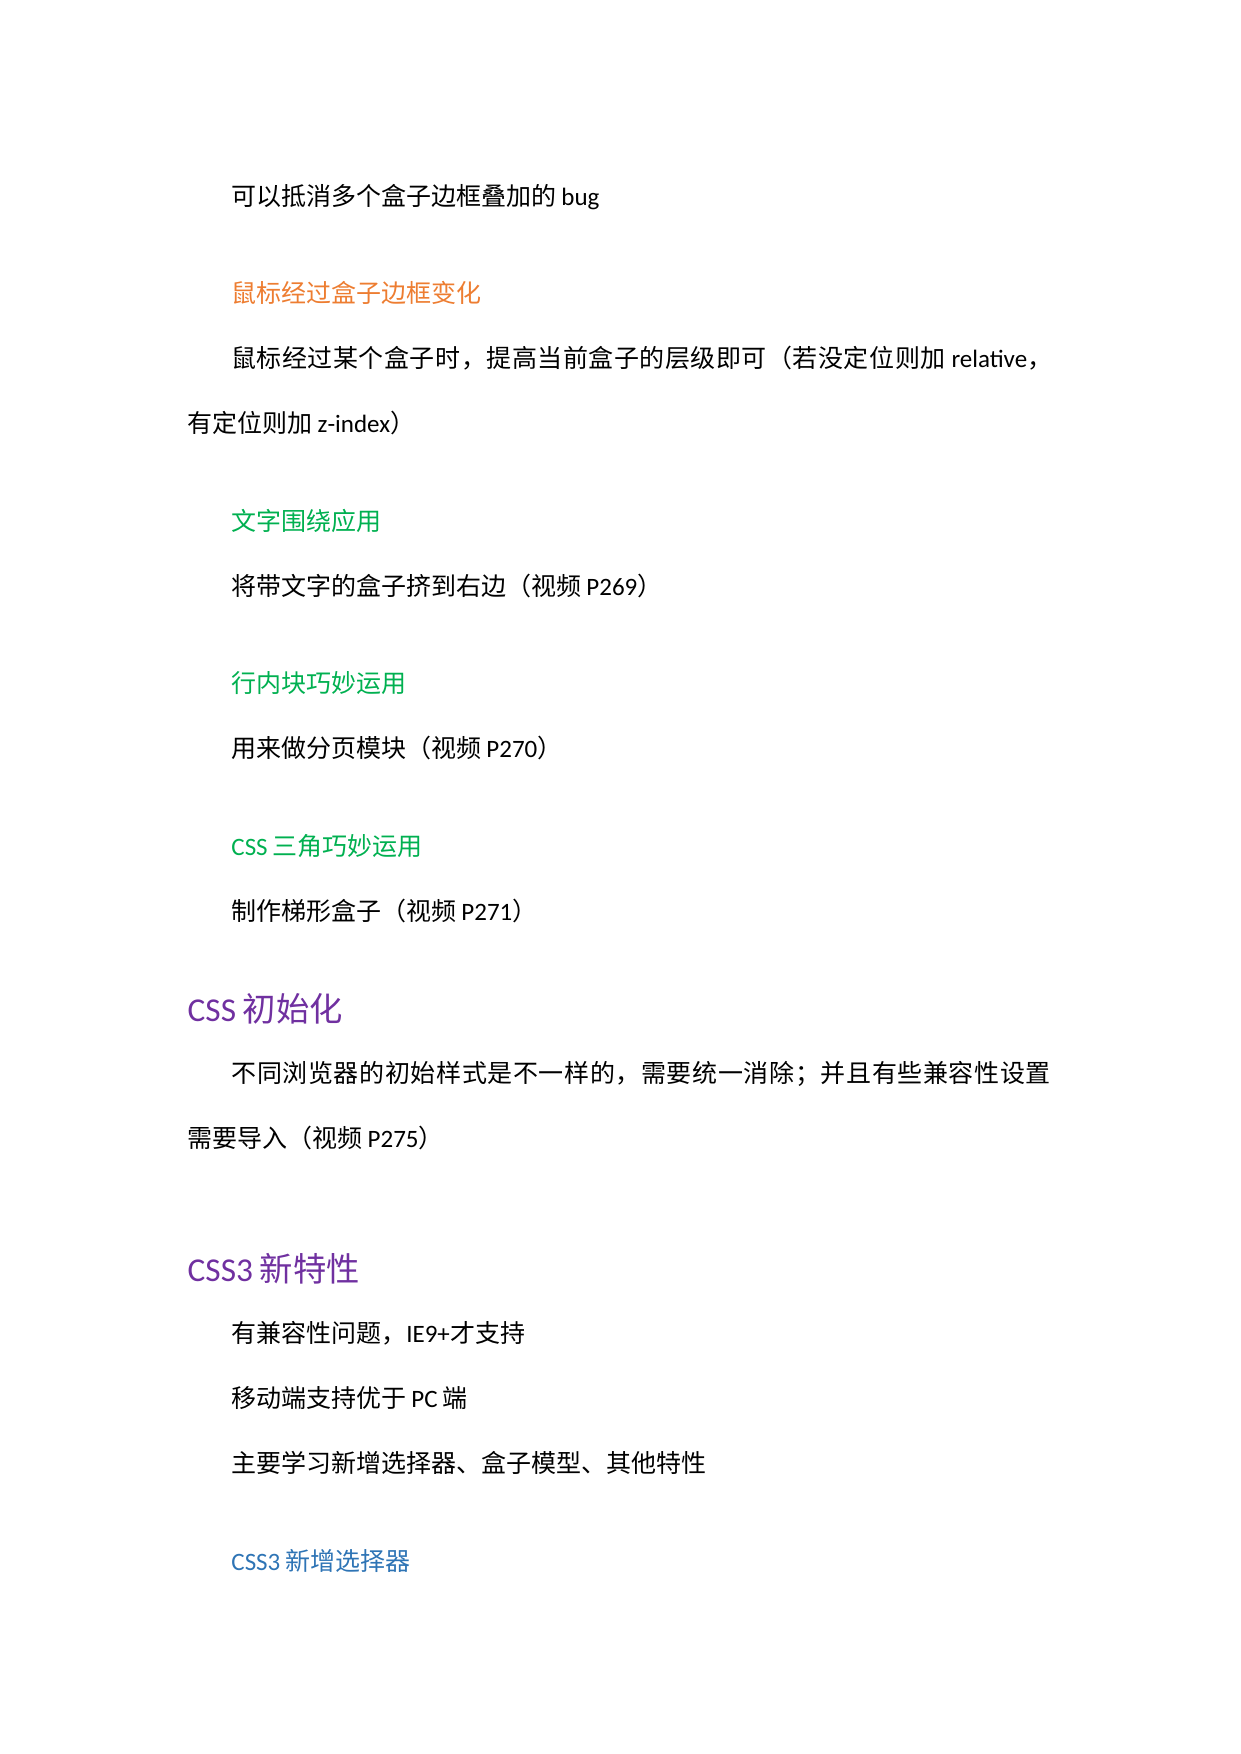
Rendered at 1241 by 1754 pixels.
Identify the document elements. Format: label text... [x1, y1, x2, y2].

text 鼠标经过盒子边框变化 [187, 259, 1053, 324]
text 鼠标经过某个盒子时，提高当前盒子的层级即可（若没定位则加relative，有定位则加z-index） [187, 324, 1053, 454]
text CSS3新增选择器 [187, 1527, 1053, 1592]
text 移动端支持优于PC端 [187, 1364, 1053, 1429]
text 文字围绕应用 [187, 487, 1053, 552]
text 不同浏览器的初始样式是不一样的，需要统一消除；并且有些兼容性设置需要导入（视频P275） [187, 1039, 1053, 1169]
text 用来做分页模块（视频P270） [187, 714, 1053, 779]
text 可以抵消多个盒子边框叠加的bug [187, 162, 1053, 227]
text 主要学习新增选择器、盒子模型、其他特性 [187, 1429, 1053, 1494]
text CSS初始化 [187, 974, 1053, 1039]
text 行内块巧妙运用 [187, 649, 1053, 714]
text 有兼容性问题，IE9+才支持 [187, 1299, 1053, 1364]
text CSS三角巧妙运用 [187, 812, 1053, 877]
text 将带文字的盒子挤到右边（视频P269） [187, 552, 1053, 617]
text CSS3新特性 [187, 1234, 1053, 1299]
text 制作梯形盒子（视频P271） [187, 877, 1053, 942]
